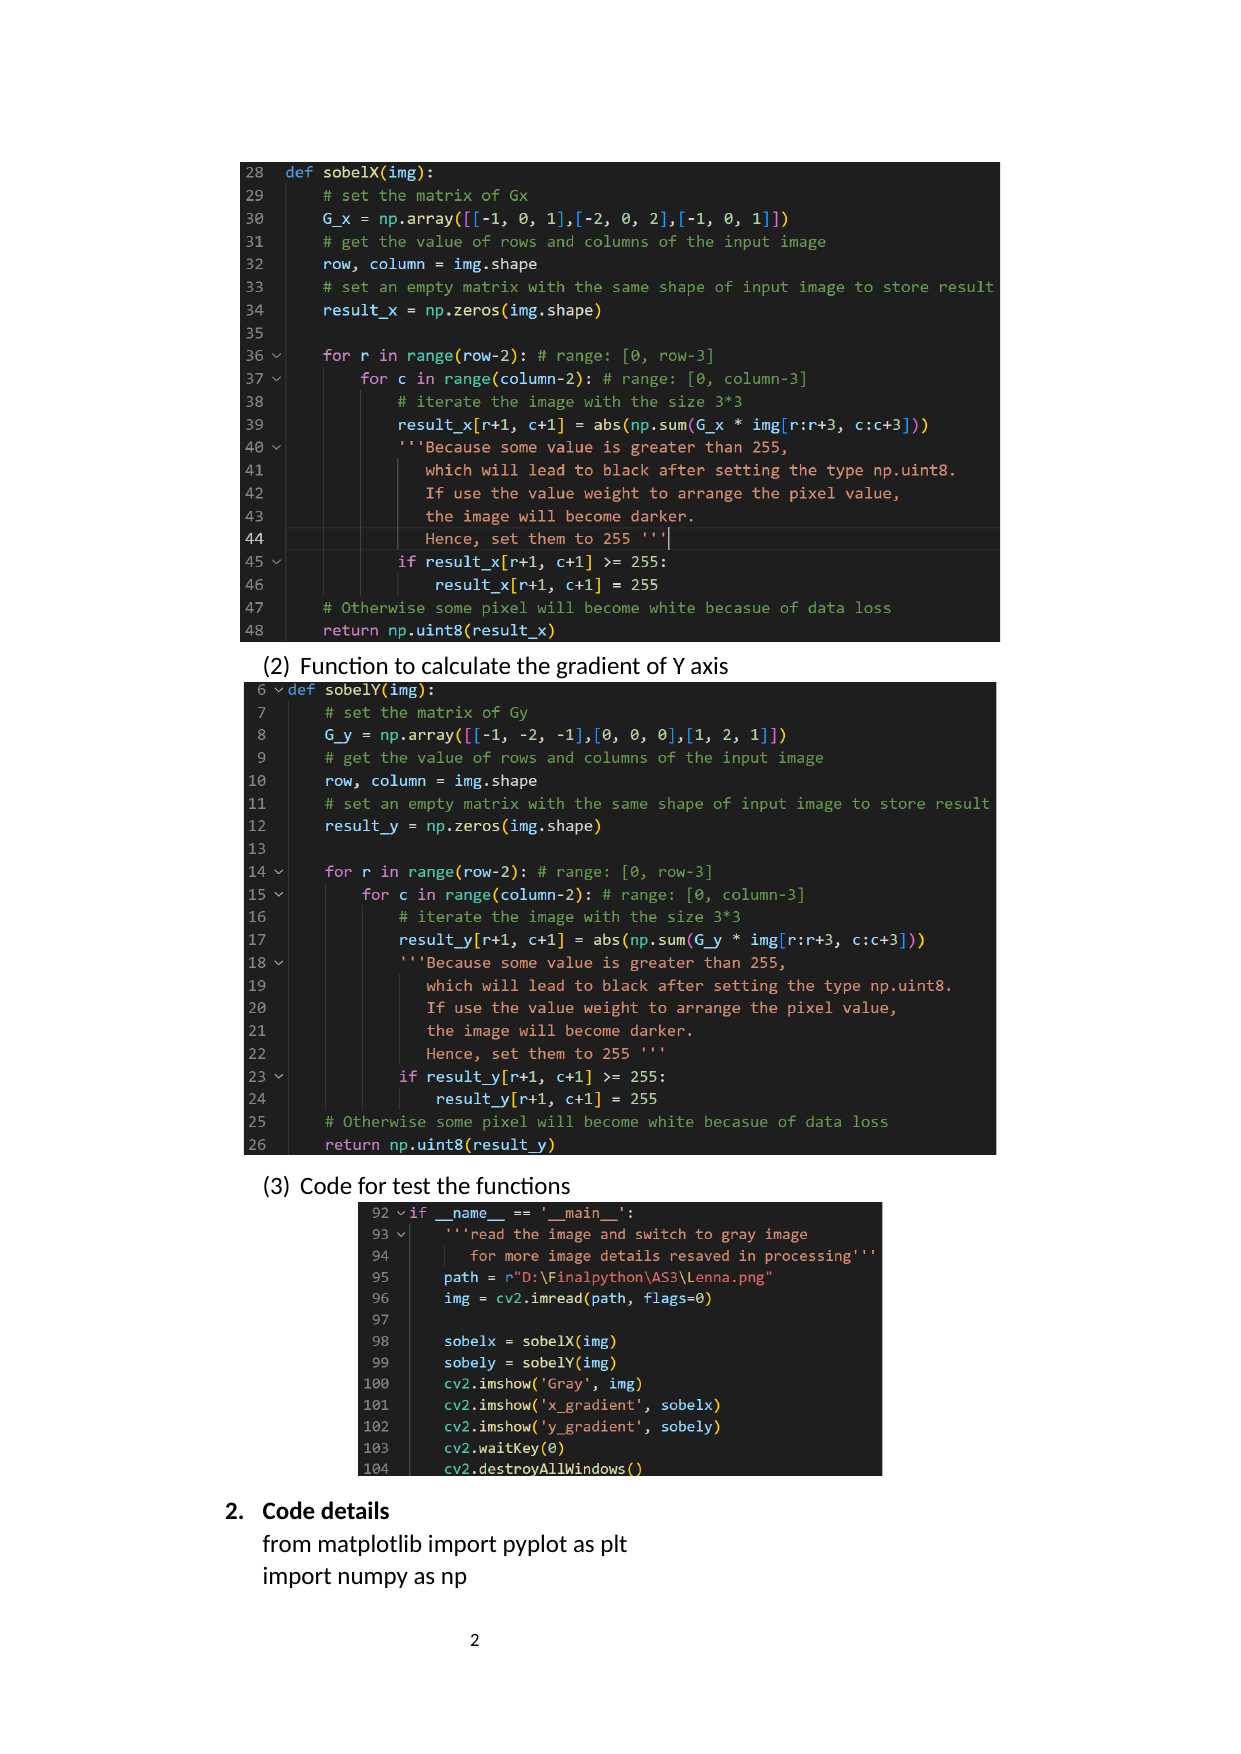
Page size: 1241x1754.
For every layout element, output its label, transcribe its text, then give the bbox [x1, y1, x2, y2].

text from matplotlib import pyplot as plt [262, 1527, 1053, 1559]
text import numpy as np [262, 1559, 1053, 1592]
list Function to calculate the gradient of Y axis [262, 649, 1053, 682]
list Code details [225, 1494, 1053, 1527]
picture [358, 1202, 883, 1476]
picture [240, 162, 1001, 642]
list Code for test the functions [262, 1169, 1053, 1202]
picture [243, 682, 997, 1155]
